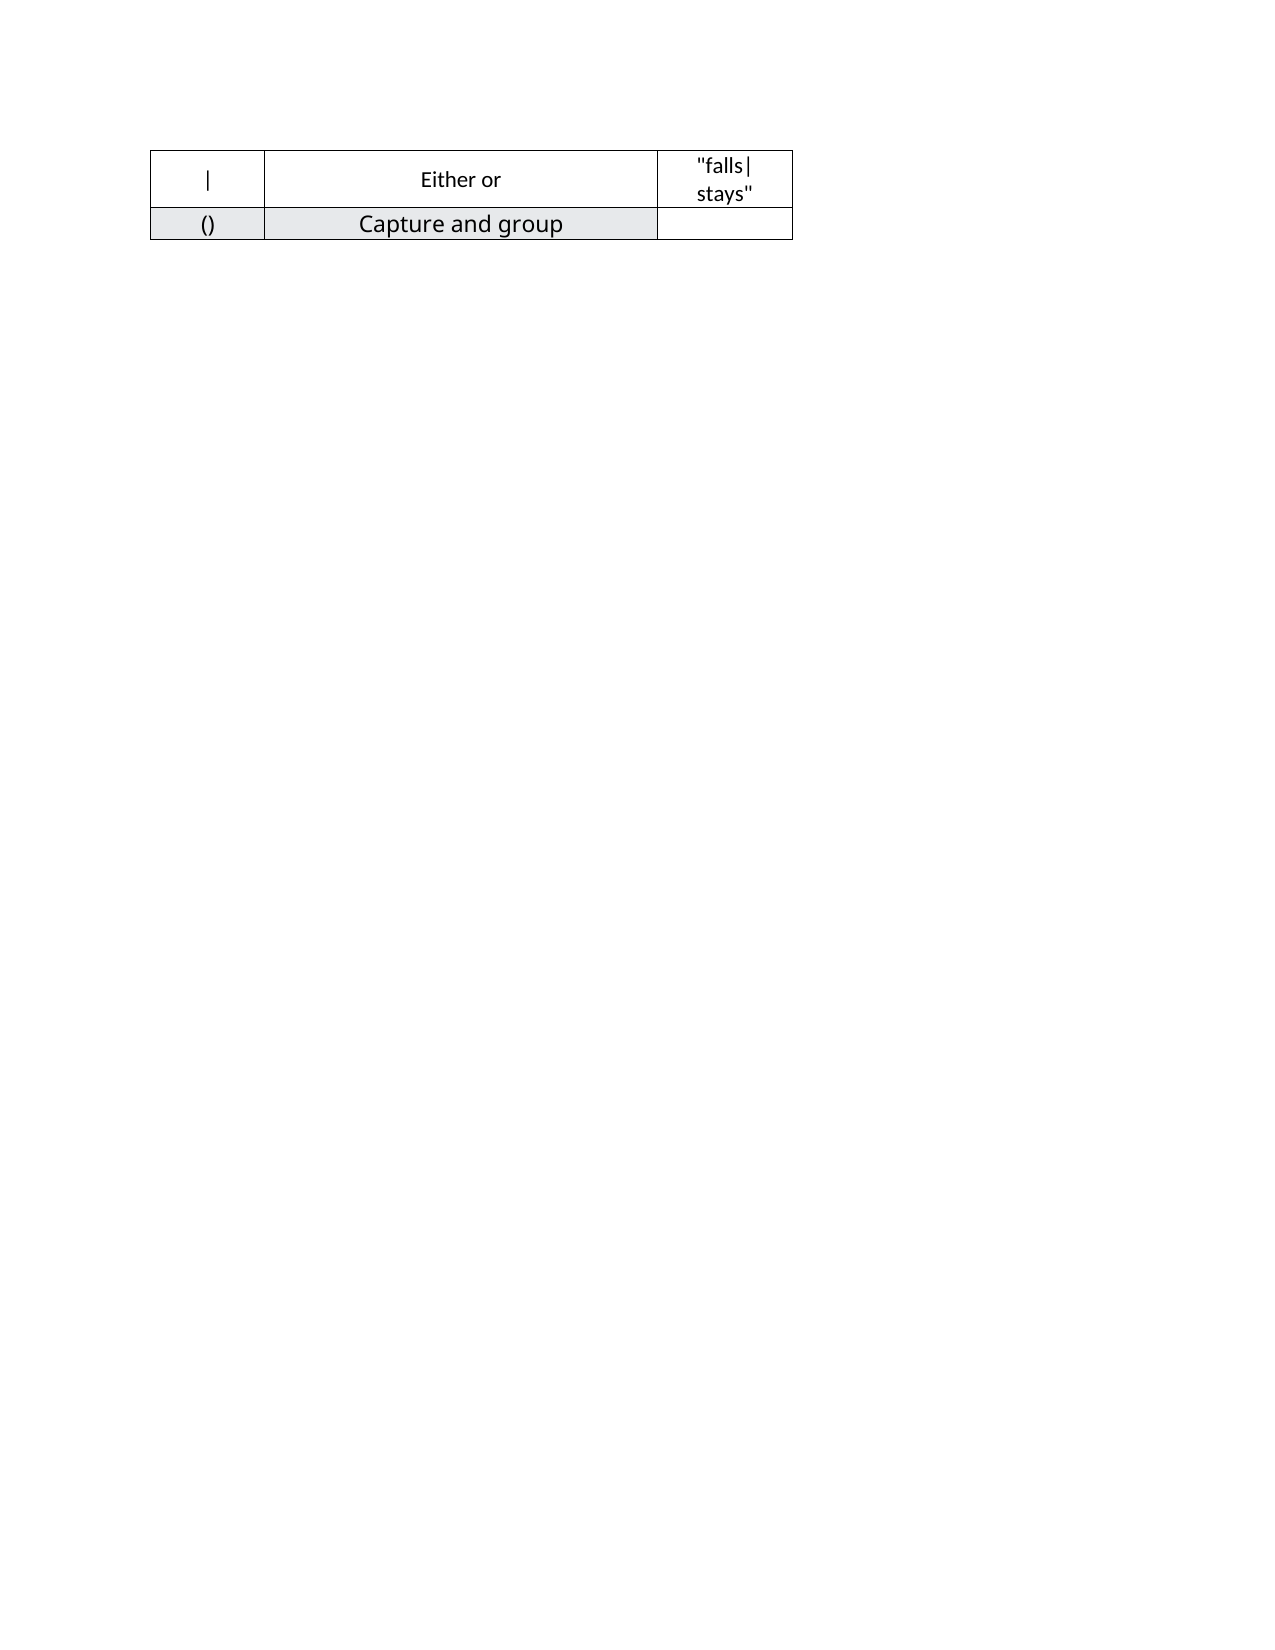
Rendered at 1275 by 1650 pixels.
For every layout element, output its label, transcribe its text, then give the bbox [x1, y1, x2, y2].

table_cell () [151, 208, 264, 239]
table_cell | [151, 151, 264, 207]
table_cell "falls|stays" [658, 151, 792, 207]
table_cell Either or [265, 151, 657, 207]
table_cell [658, 208, 792, 239]
table_cell Capture and group [265, 208, 657, 239]
